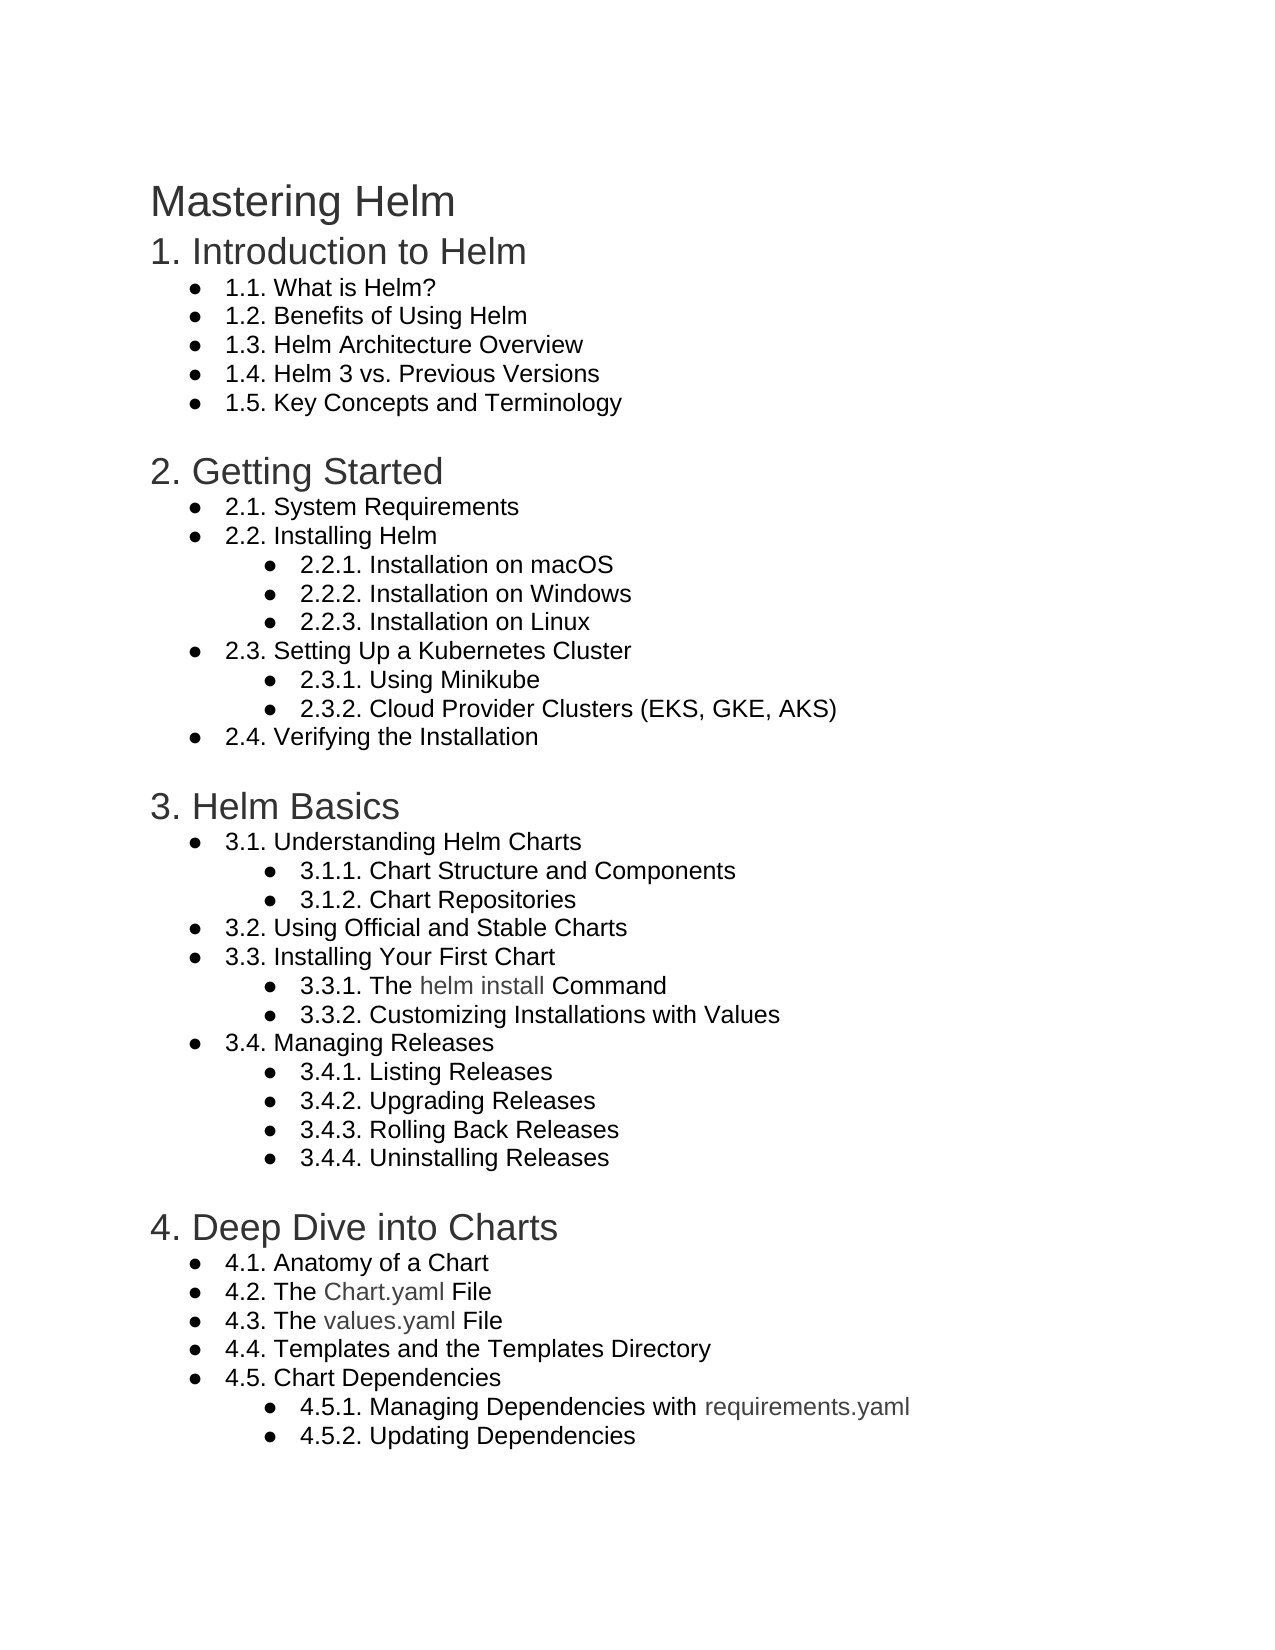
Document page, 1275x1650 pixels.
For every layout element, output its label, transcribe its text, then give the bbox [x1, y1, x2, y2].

list 1.2. Benefits of Using Helm [187, 301, 1125, 330]
list 3.4.4. Uninstalling Releases [262, 1143, 1125, 1172]
list 2.2.2. Installation on Windows [262, 579, 1125, 607]
subtitle 3. Helm Basics [150, 784, 1125, 827]
list 3.4.3. Rolling Back Releases [262, 1115, 1125, 1143]
list 2.2.1. Installation on macOS [262, 550, 1125, 579]
list 2.4. Verifying the Installation [187, 722, 1125, 751]
subtitle 1. Introduction to Helm [150, 229, 1125, 273]
list 2.3.1. Using Minikube [262, 665, 1125, 694]
list 3.1. Understanding Helm Charts [187, 827, 1125, 856]
list 2.1. System Requirements [187, 492, 1125, 521]
list 4.2. The Chart.yaml File [187, 1277, 1125, 1306]
list 1.1. What is Helm? [187, 273, 1125, 301]
list 3.3.1. The helm install Command [262, 971, 1125, 1000]
list 3.3.2. Customizing Installations with Values [262, 1000, 1125, 1028]
list 4.1. Anatomy of a Chart [187, 1248, 1125, 1277]
list 3.3. Installing Your First Chart [187, 942, 1125, 971]
list 3.4.2. Upgrading Releases [262, 1086, 1125, 1115]
subtitle 2. Getting Started [150, 449, 1125, 492]
list 1.3. Helm Architecture Overview [187, 330, 1125, 359]
list 3.4. Managing Releases [187, 1028, 1125, 1057]
list 4.5.2. Updating Dependencies [262, 1421, 1125, 1449]
subtitle 4. Deep Dive into Charts [150, 1205, 1125, 1248]
list 2.3.2. Cloud Provider Clusters (EKS, GKE, AKS) [262, 694, 1125, 722]
list 4.3. The values.yaml File [187, 1306, 1125, 1334]
list 4.4. Templates and the Templates Directory [187, 1334, 1125, 1363]
list 4.5.1. Managing Dependencies with requirements.yaml [262, 1392, 1125, 1421]
list 2.2. Installing Helm [187, 521, 1125, 550]
list 3.1.1. Chart Structure and Components [262, 856, 1125, 885]
list 4.5. Chart Dependencies [187, 1363, 1125, 1392]
list 2.3. Setting Up a Kubernetes Cluster [187, 636, 1125, 665]
list 1.4. Helm 3 vs. Previous Versions [187, 359, 1125, 388]
subtitle Mastering Helm [150, 175, 1125, 225]
list 2.2.3. Installation on Linux [262, 607, 1125, 636]
list 3.1.2. Chart Repositories [262, 885, 1125, 913]
list 3.4.1. Listing Releases [262, 1057, 1125, 1086]
list 1.5. Key Concepts and Terminology [187, 388, 1125, 416]
list 3.2. Using Official and Stable Charts [187, 913, 1125, 942]
